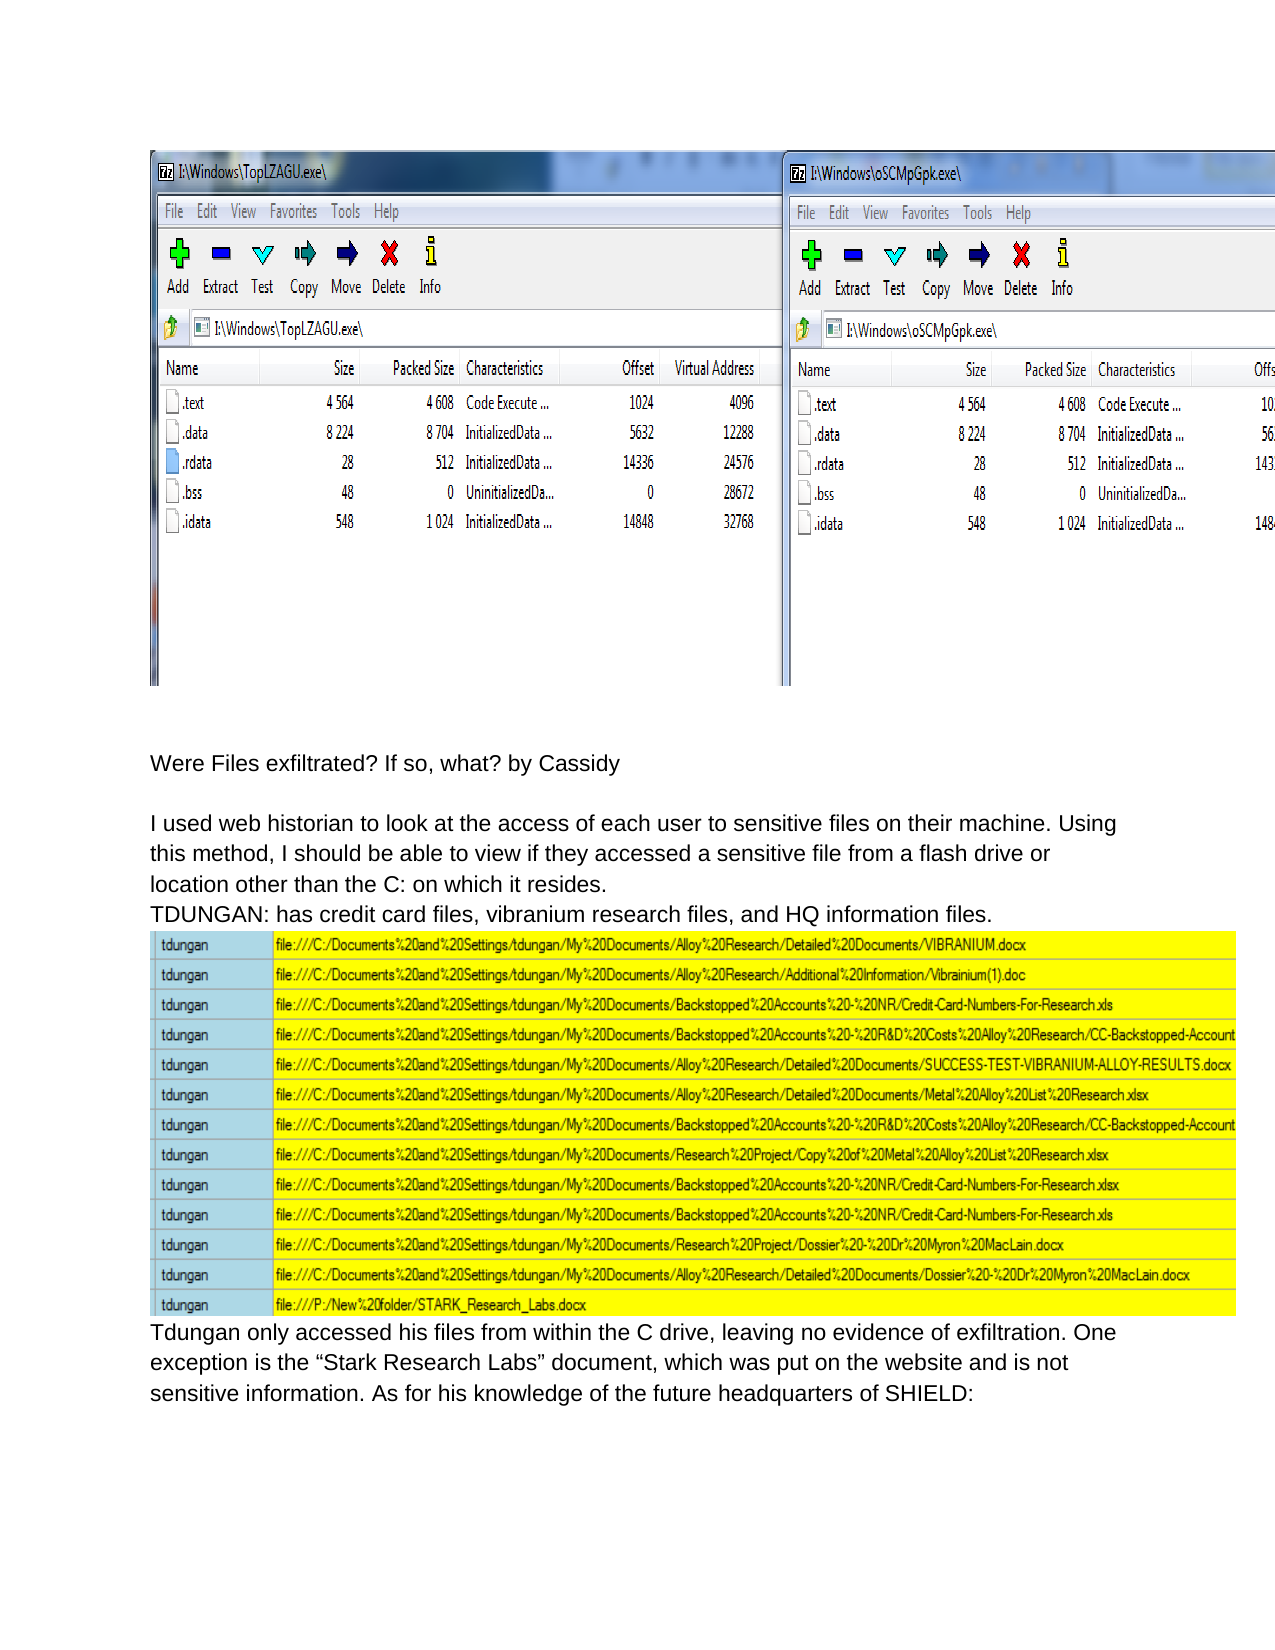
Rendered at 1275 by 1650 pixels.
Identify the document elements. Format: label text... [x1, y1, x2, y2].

picture [150, 931, 1236, 1316]
picture [150, 150, 1275, 686]
text Tdungan only accessed his files from within the C drive, leaving no evidence of exfiltration. One exception is the “Stark Research Labs” document, which was put on the website and is not sensitive information. As for his knowledge of the future headquarters of SHIELD: [150, 1319, 1125, 1406]
text TDUNGAN: has credit card files, vibranium research files, and HQ information files. [150, 901, 1125, 927]
text I used web historian to look at the access of each user to sensitive files on their machine. Using this method, I should be able to view if they accessed a sensitive file from a flash drive or location other than the C: on which it resides. [150, 810, 1125, 897]
text Were Files exfiltrated? If so, what? by Cassidy [150, 750, 1125, 776]
